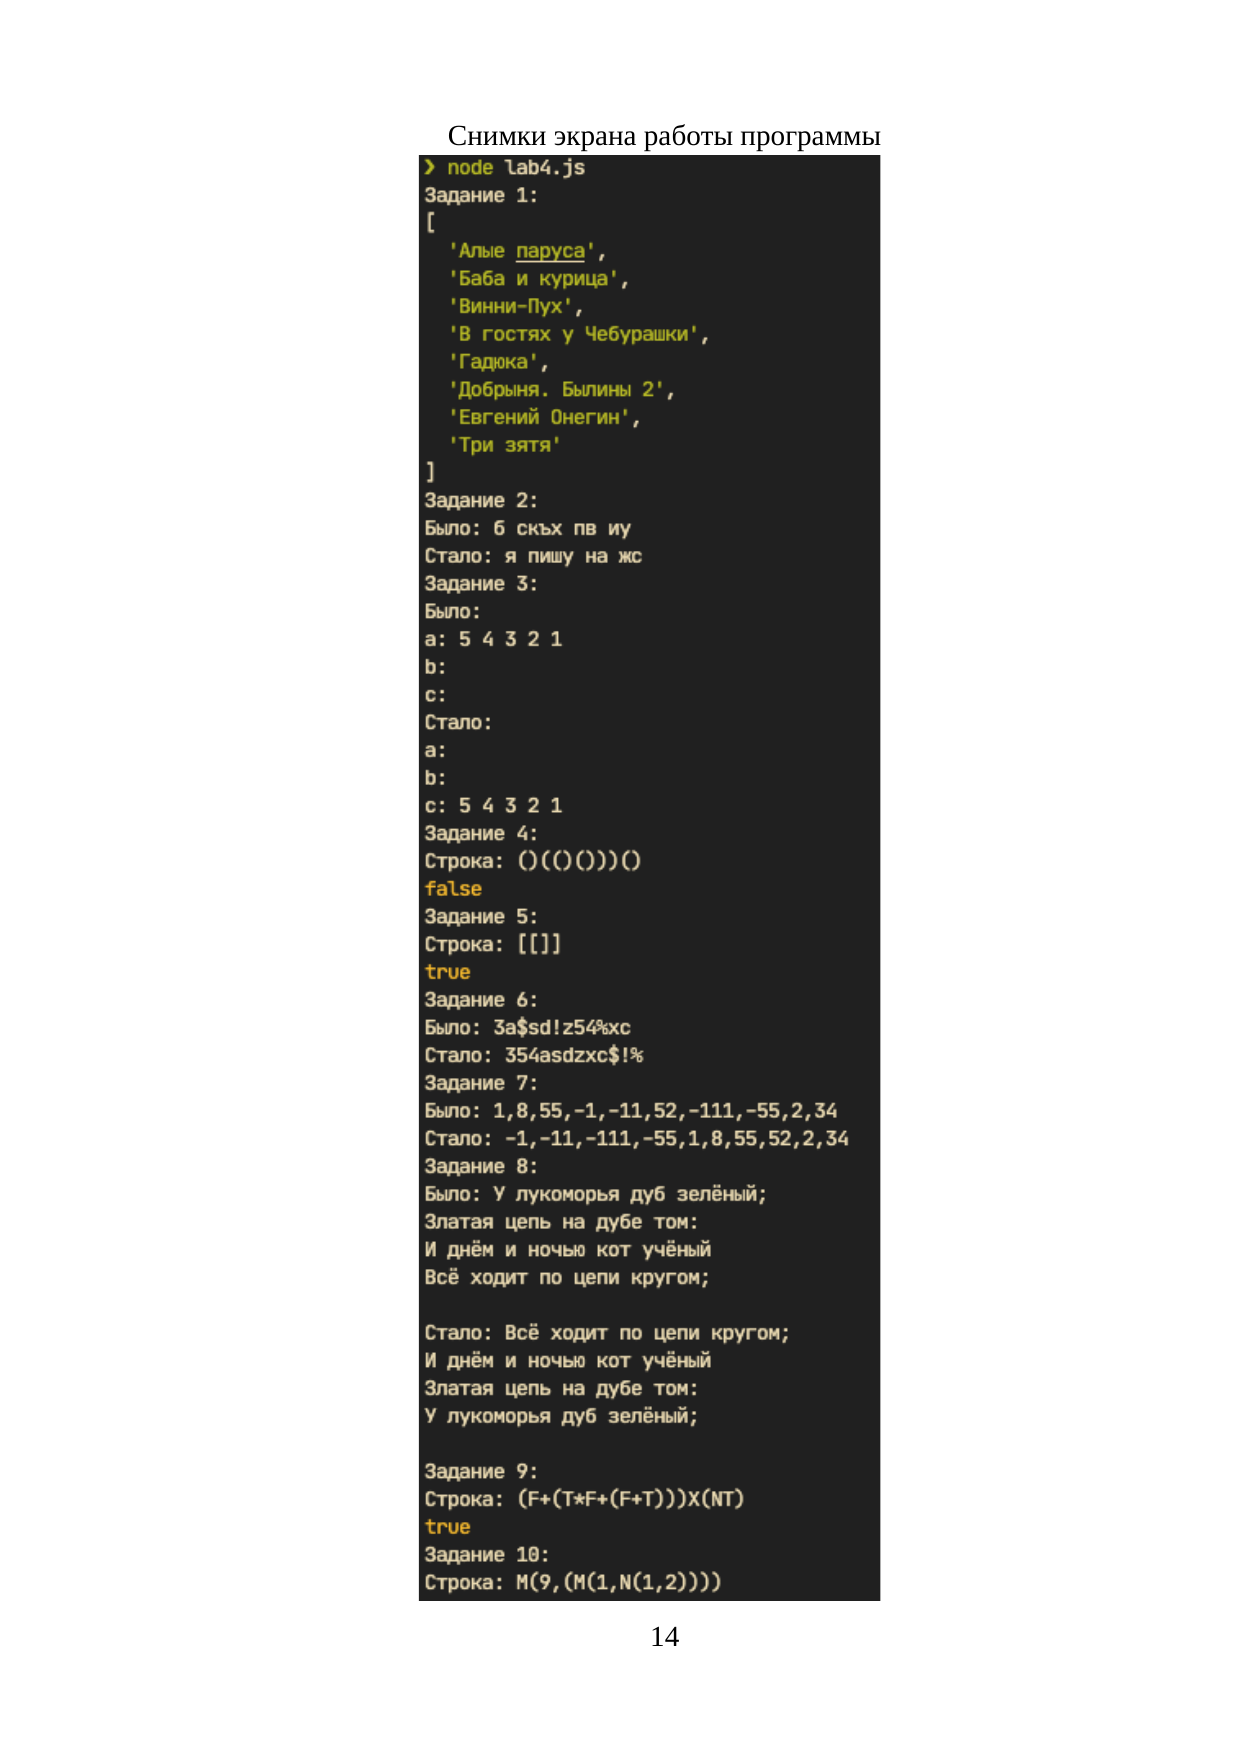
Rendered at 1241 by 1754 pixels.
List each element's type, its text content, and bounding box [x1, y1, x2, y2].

picture [418, 155, 881, 1601]
text Cнимки экрана работы программы [177, 118, 1152, 152]
